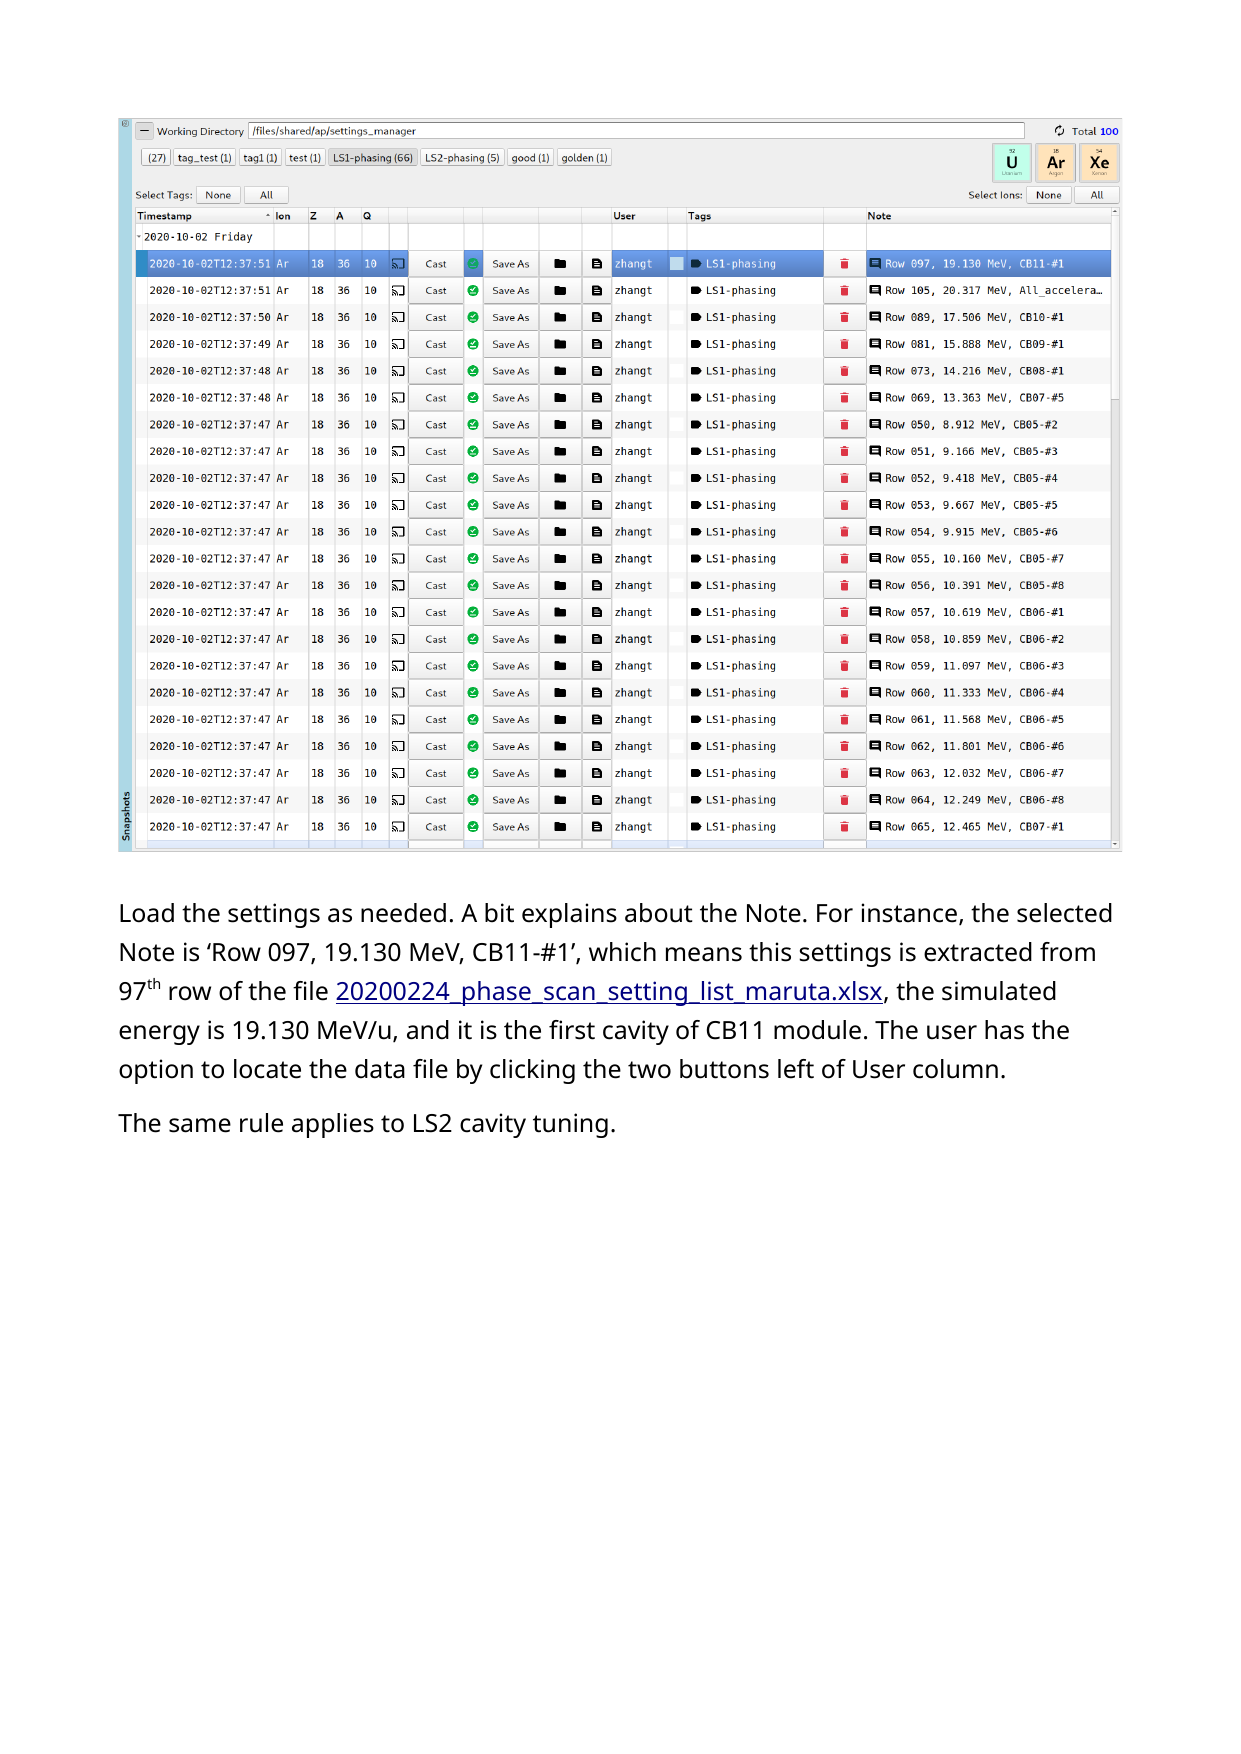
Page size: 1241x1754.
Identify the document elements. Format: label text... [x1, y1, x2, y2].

text Load the settings as needed. A bit explains about the Note. For instance, the selected Note is ‘Row 097, 19.130 MeV, CB11-#1’, which means this settings is extracted from 97th row of the file 20200224_phase_scan_setting_list_maruta.xlsx, the simulated energy is 19.130 MeV/u, and it is the first cavity of CB11 module. The user has the option to locate the data file by clicking the two buttons left of User column. [118, 852, 1122, 1086]
text The same rule applies to LS2 cavity tuning. [118, 1106, 1122, 1140]
picture [118, 118, 1123, 852]
